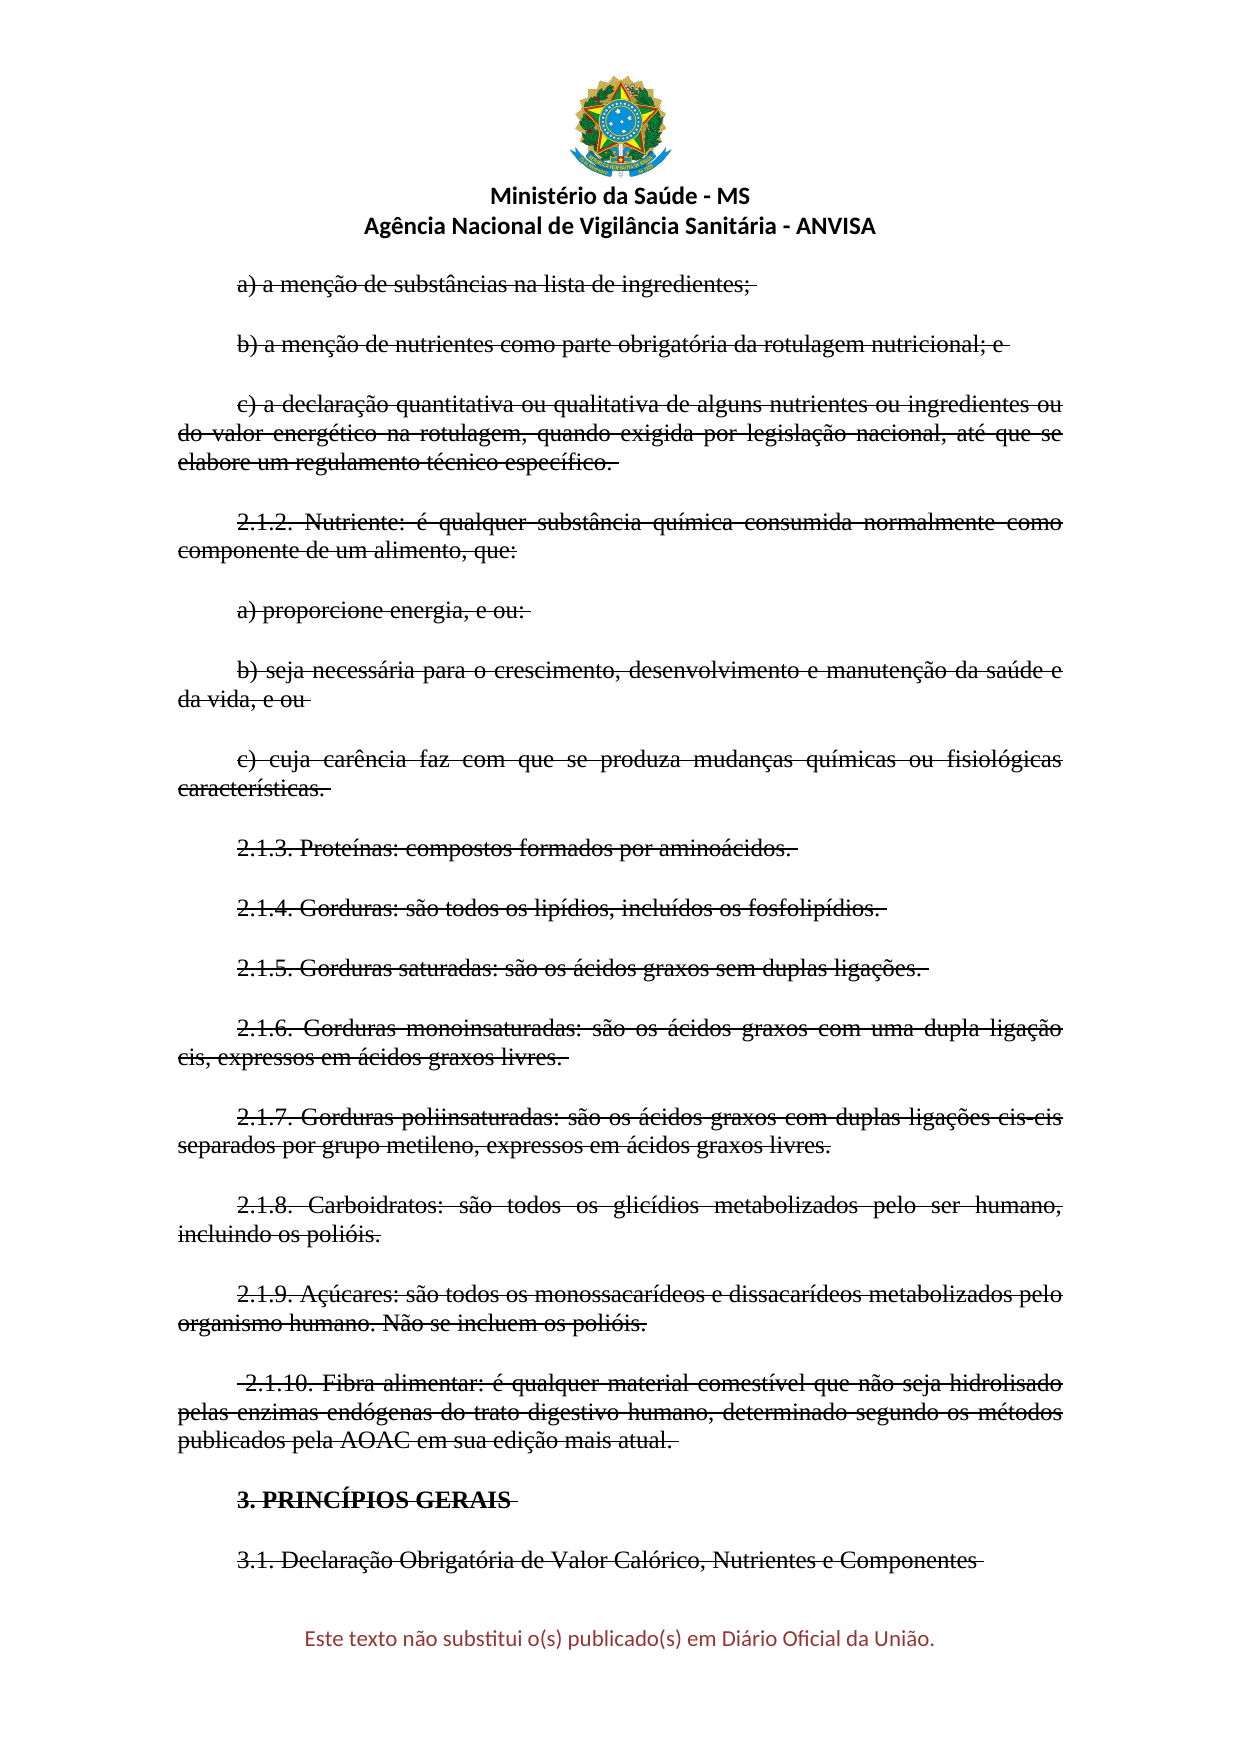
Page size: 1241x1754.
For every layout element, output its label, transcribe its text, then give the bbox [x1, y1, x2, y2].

text b) seja necessária para o crescimento, desenvolvimento e manutenção da saúde e da vida, e ou [177, 655, 1063, 713]
text 2.1.6. Gorduras monoinsaturadas: são os ácidos graxos com uma dupla ligação cis, expressos em ácidos graxos livres. [177, 1013, 1063, 1070]
text b) a menção de nutrientes como parte obrigatória da rotulagem nutricional; e [177, 329, 1063, 358]
text 3.1. Declaração Obrigatória de Valor Calórico, Nutrientes e Componentes [177, 1545, 1063, 1574]
text a) a menção de substâncias na lista de ingredientes; [177, 269, 1063, 298]
text 2.1.10. Fibra alimentar: é qualquer material comestível que não seja hidrolisado pelas enzimas endógenas do trato digestivo humano, determinado segundo os métodos publicados pela AOAC em sua edição mais atual. [177, 1413, 1063, 1454]
text a) proporcione energia, e ou: [177, 595, 1063, 624]
text 2.1.5. Gorduras saturadas: são os ácidos graxos sem duplas ligações. [177, 953, 1063, 982]
picture [566, 73, 674, 180]
text 2.1.9. Açúcares: são todos os monossacarídeos e dissacarídeos metabolizados pelo organismo humano. Não se incluem os polióis. [177, 1279, 1063, 1337]
text 2.1.4. Gorduras: são todos os lipídios, incluídos os fosfolipídios. [177, 893, 1063, 922]
text 2.1.8. Carboidratos: são todos os glicídios metabolizados pelo ser humano, incluindo os polióis. [177, 1190, 1063, 1248]
text 2.1.10. Fibra alimentar: é qualquer material comestível que não seja hidrolisado pelas enzimas endógenas do trato digestivo humano, determinado segundo os métodos publicados pela AOAC em sua edição mais atual. [177, 1368, 1063, 1412]
text 2.1.7. Gorduras poliinsaturadas: são os ácidos graxos com duplas ligações cis-cis separados por grupo metileno, expressos em ácidos graxos livres. [177, 1102, 1063, 1159]
text 2.1.3. Proteínas: compostos formados por aminoácidos. [177, 833, 1063, 862]
text c) a declaração quantitativa ou qualitativa de alguns nutrientes ou ingredientes ou do valor energético na rotulagem, quando exigida por legislação nacional, até que se elabore um regulamento técnico específico. [177, 434, 1063, 475]
text c) cuja carência faz com que se produza mudanças químicas ou fisiológicas características. [177, 744, 1063, 802]
text 3. PRINCÍPIOS GERAIS [177, 1485, 1063, 1514]
text c) a declaração quantitativa ou qualitativa de alguns nutrientes ou ingredientes ou do valor energético na rotulagem, quando exigida por legislação nacional, até que se elabore um regulamento técnico específico. [177, 389, 1063, 433]
text 2.1.2. Nutriente: é qualquer substância química consumida normalmente como componente de um alimento, que: [177, 507, 1063, 564]
